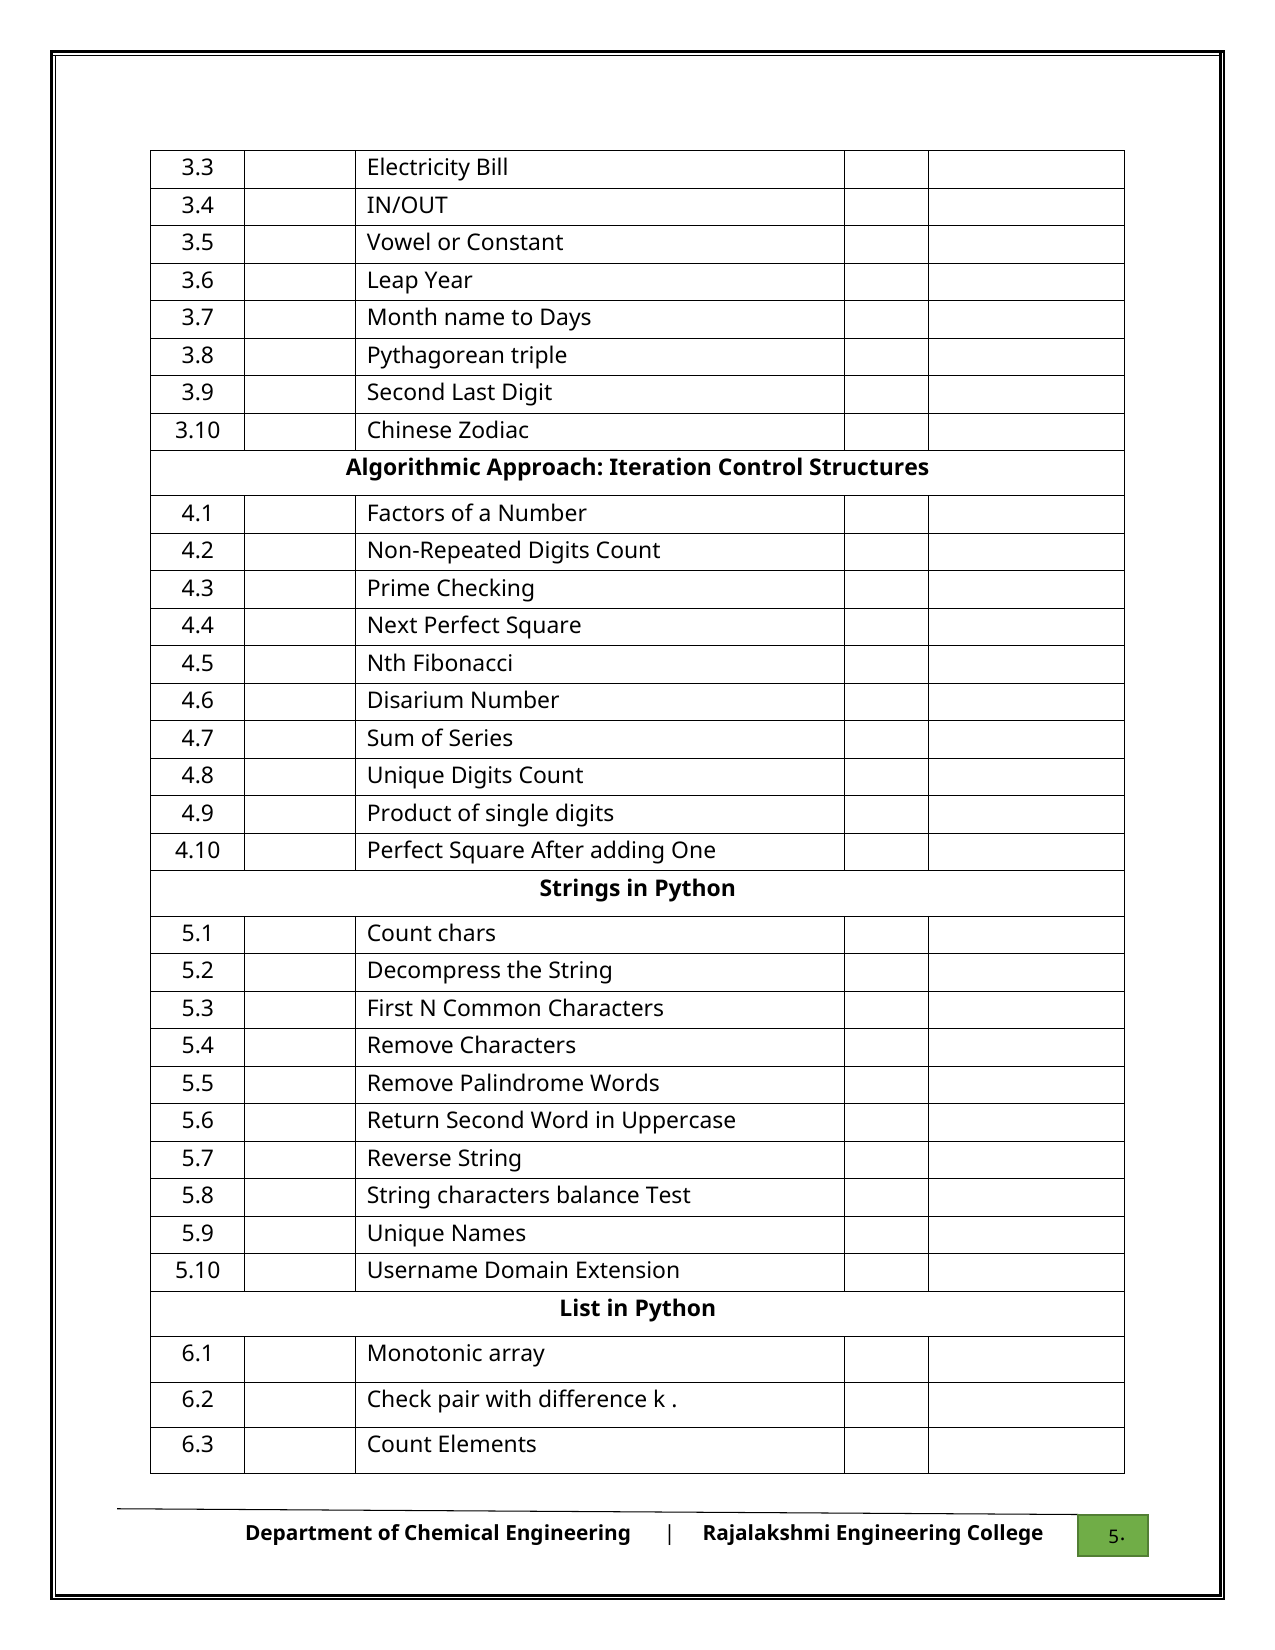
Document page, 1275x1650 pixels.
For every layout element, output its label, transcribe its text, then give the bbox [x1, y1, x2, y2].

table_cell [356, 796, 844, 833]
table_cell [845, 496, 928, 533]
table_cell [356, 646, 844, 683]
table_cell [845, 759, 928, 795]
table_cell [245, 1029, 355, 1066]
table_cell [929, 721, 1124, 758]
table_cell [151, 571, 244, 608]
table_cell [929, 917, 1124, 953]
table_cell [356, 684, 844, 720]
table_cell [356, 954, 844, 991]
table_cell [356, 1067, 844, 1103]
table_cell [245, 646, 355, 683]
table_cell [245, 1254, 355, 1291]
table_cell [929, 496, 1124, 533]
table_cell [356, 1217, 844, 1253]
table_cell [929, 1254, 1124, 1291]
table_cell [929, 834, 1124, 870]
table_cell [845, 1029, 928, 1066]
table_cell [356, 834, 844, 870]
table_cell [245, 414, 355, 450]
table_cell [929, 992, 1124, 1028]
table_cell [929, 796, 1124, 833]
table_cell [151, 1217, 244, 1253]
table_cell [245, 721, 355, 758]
table_cell 3.7 [151, 301, 244, 337]
table_cell 3.6 [151, 264, 244, 300]
table_cell [245, 301, 355, 337]
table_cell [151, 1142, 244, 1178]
table_cell [845, 339, 928, 375]
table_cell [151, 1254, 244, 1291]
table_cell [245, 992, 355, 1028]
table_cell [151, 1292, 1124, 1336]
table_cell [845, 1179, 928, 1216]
table_cell [845, 376, 928, 412]
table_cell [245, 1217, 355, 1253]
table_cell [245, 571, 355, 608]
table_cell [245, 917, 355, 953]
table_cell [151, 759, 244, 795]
table_cell [929, 339, 1124, 375]
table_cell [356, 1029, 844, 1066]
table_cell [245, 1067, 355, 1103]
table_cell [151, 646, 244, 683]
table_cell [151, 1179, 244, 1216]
table_cell [929, 151, 1124, 187]
table_cell Electricity Bill [356, 151, 844, 187]
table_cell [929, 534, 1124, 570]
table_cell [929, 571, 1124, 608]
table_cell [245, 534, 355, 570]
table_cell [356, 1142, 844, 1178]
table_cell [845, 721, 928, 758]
table_cell 3.3 [151, 151, 244, 187]
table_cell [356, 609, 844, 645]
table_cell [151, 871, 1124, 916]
table_cell [929, 301, 1124, 337]
table_cell 3.9 [151, 376, 244, 412]
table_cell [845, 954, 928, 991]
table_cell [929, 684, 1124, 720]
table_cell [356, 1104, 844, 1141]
table_cell 3.4 [151, 189, 244, 225]
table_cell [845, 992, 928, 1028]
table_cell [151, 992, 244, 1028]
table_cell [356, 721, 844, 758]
table_cell IN/OUT [356, 189, 844, 225]
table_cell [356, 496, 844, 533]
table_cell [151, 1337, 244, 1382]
table_cell [929, 264, 1124, 300]
table_cell [845, 151, 928, 187]
table_cell 3.8 [151, 339, 244, 375]
table_cell Month name to Days [356, 301, 844, 337]
table_cell Vowel or Constant [356, 226, 844, 262]
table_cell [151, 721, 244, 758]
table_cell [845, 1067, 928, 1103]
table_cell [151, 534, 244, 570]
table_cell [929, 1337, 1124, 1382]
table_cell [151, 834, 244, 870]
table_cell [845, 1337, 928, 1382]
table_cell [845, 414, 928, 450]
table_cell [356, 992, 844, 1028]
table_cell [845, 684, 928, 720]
table_cell [245, 226, 355, 262]
table_cell [929, 189, 1124, 225]
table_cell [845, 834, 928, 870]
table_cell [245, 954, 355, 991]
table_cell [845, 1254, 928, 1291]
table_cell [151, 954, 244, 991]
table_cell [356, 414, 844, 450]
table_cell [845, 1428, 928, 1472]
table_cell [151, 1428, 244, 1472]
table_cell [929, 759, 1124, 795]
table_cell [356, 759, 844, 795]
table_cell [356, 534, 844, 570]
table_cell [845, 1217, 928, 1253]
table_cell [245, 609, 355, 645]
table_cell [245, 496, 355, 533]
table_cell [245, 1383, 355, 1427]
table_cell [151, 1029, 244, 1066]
table_cell [845, 189, 928, 225]
table_cell [845, 264, 928, 300]
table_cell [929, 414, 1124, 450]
table_cell [929, 226, 1124, 262]
table_cell [245, 376, 355, 412]
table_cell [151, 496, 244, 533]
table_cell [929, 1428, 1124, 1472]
table_cell [245, 189, 355, 225]
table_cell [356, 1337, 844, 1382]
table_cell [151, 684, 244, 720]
table_cell [245, 339, 355, 375]
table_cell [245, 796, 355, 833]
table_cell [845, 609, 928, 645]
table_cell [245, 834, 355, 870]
table_cell 3.5 [151, 226, 244, 262]
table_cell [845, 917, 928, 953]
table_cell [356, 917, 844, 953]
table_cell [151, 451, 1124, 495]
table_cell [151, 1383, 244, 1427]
table_cell [245, 151, 355, 187]
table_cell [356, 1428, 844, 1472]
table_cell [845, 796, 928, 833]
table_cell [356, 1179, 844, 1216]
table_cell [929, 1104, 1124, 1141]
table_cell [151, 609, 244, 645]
table_cell [845, 226, 928, 262]
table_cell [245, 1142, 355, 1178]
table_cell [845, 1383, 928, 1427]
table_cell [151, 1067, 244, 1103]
table_cell [245, 264, 355, 300]
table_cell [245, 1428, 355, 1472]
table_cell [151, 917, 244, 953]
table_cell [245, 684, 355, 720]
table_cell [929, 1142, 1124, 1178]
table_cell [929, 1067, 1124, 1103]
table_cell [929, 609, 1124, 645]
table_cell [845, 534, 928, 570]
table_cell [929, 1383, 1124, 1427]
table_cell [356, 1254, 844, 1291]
table_cell Pythagorean triple [356, 339, 844, 375]
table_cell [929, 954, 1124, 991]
table_cell [845, 301, 928, 337]
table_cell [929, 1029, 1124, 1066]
table_cell Second Last Digit [356, 376, 844, 412]
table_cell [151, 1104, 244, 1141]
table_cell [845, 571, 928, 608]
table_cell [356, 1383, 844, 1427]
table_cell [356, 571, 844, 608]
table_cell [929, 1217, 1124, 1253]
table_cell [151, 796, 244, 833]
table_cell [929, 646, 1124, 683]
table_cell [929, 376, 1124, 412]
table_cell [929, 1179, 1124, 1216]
table_cell Leap Year [356, 264, 844, 300]
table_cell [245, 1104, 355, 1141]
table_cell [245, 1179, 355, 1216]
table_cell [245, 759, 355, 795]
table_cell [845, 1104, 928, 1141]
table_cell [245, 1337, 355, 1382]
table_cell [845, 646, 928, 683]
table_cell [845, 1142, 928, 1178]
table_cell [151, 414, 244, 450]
